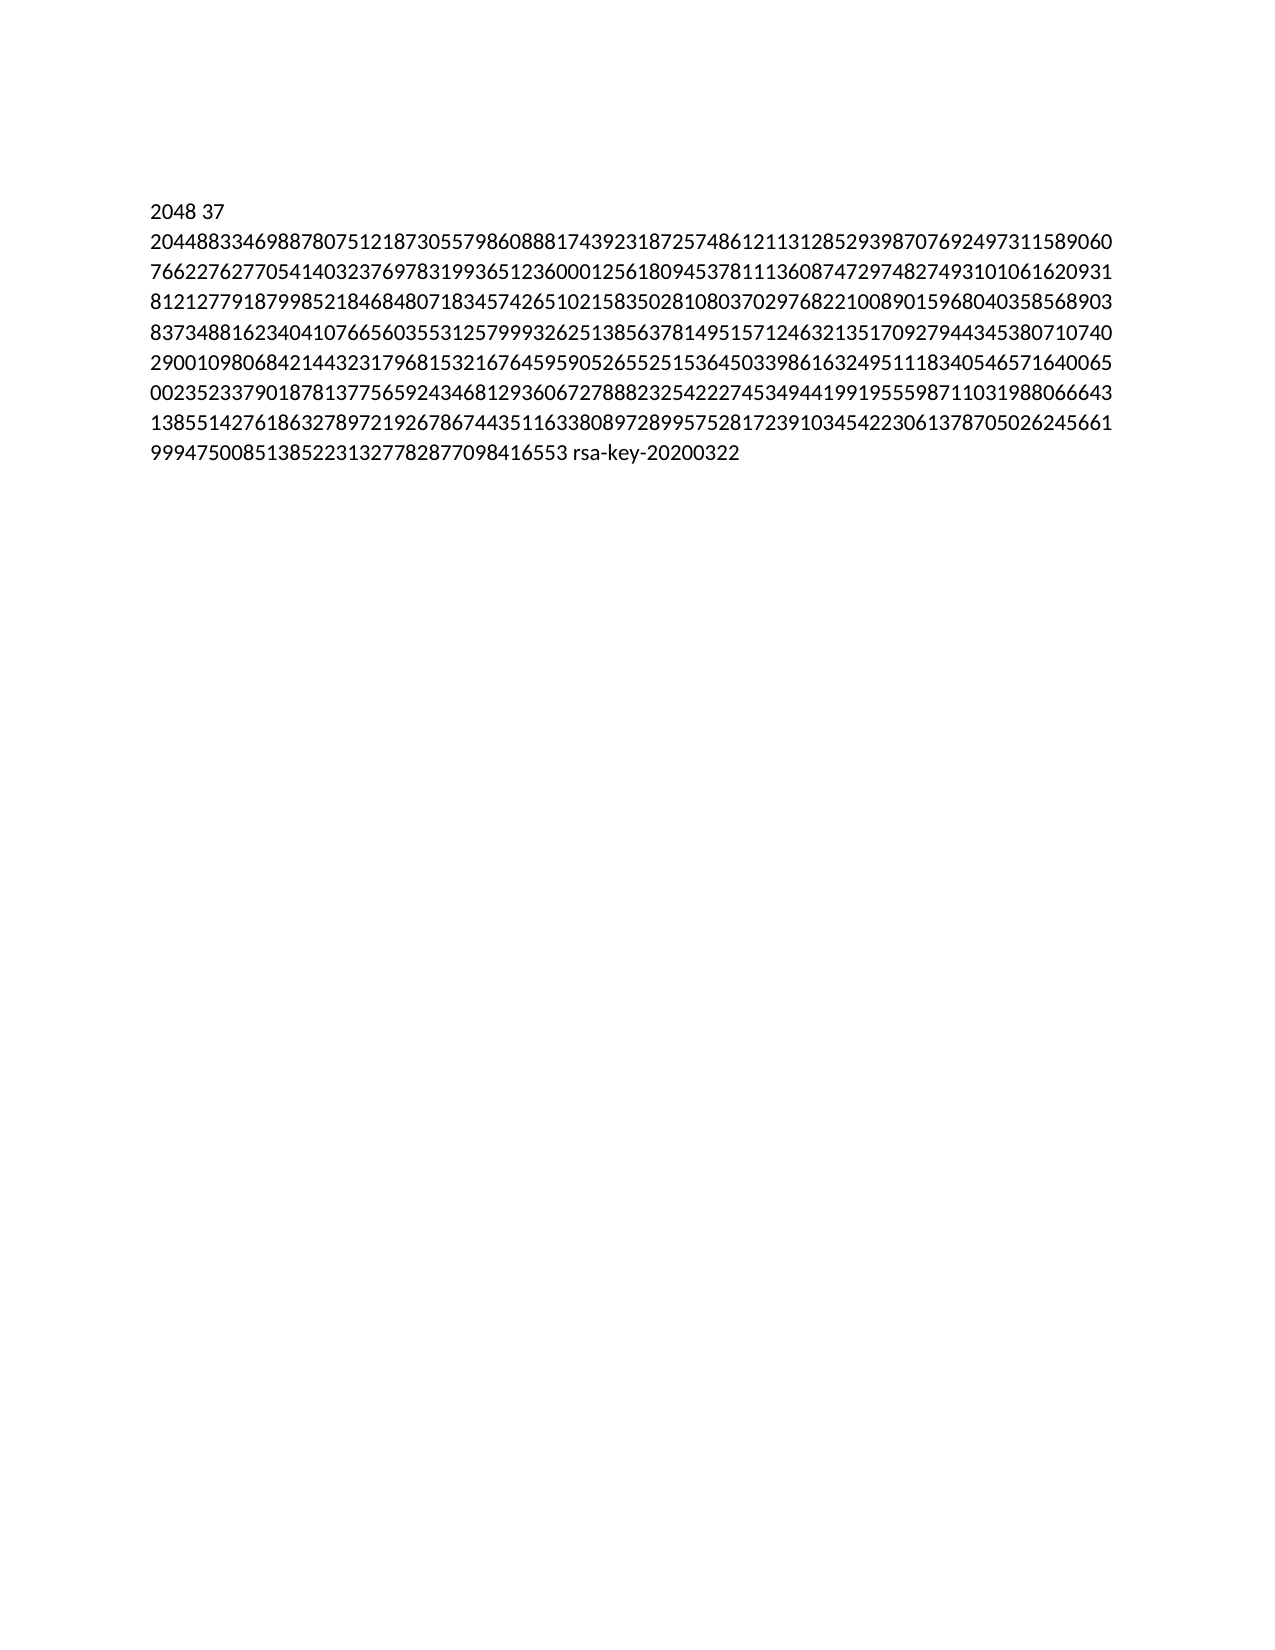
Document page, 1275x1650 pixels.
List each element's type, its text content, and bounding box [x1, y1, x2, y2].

text 2048 37 20448833469887807512187305579860888174392318725748612113128529398707692497311589060766227627705414032376978319936512360001256180945378111360874729748274931010616209318121277918799852184684807183457426510215835028108037029768221008901596804035856890383734881623404107665603553125799932625138563781495157124632135170927944345380710740290010980684214432317968153216764595905265525153645033986163249511183405465716400650023523379018781377565924346812936067278882325422274534944199195559871103198806664313855142761863278972192678674435116338089728995752817239103454223061378705026245661999475008513852231327782877098416553 rsa-key-20200322 [150, 197, 1125, 467]
